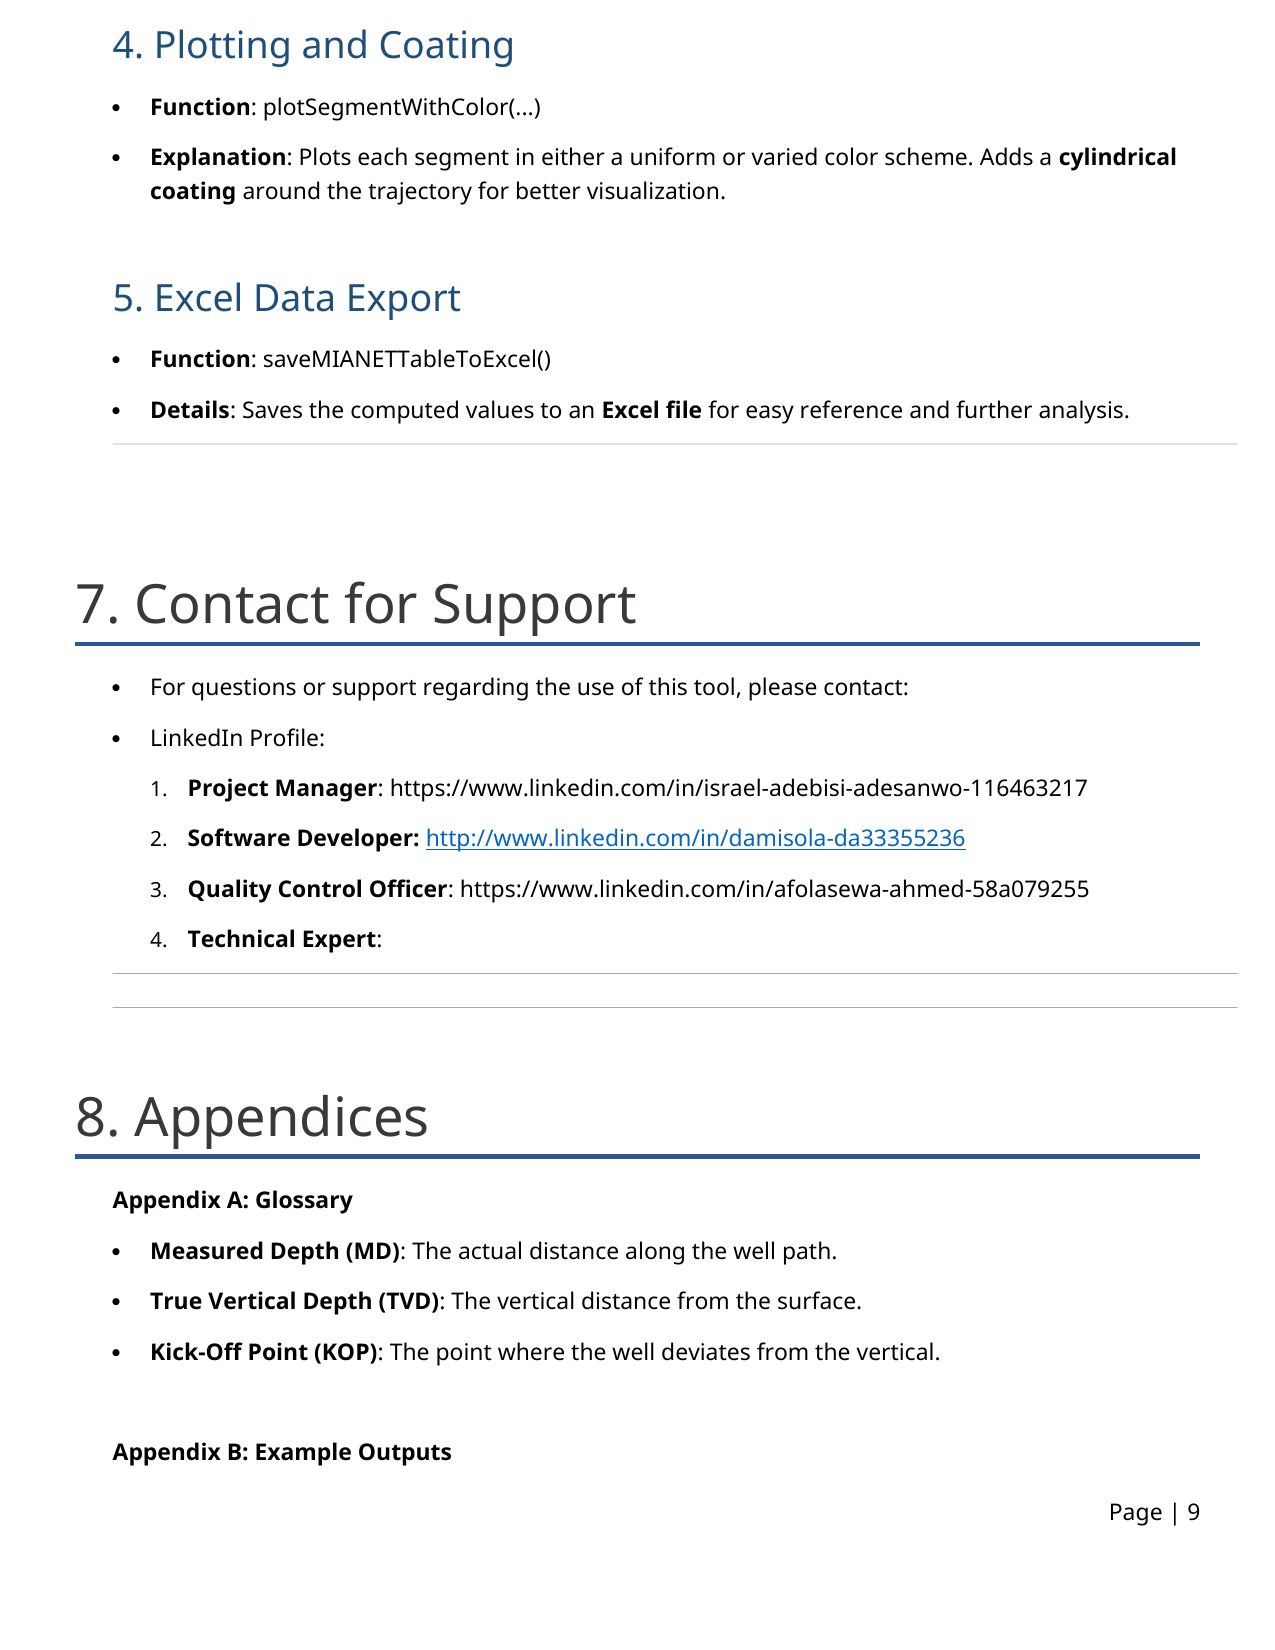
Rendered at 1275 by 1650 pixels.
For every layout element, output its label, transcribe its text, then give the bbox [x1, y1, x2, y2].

text Appendix A: Glossary [112, 1184, 1200, 1215]
list Measured Depth (MD): The actual distance along the well path. [112, 1234, 1200, 1266]
list Details: Saves the computed values to an Excel file for easy reference and further analysis. [112, 393, 1200, 425]
subtitle 5. Excel Data Export [75, 271, 1200, 322]
list Explanation: Plots each segment in either a uniform or varied color scheme. Adds a cylindrical coating around the trajectory for better visualization. [112, 141, 1200, 206]
subtitle 4. Plotting and Coating [75, 19, 1200, 70]
list Quality Control Officer: https://www.linkedin.com/in/afolasewa-ahmed-58a079255 [150, 873, 1200, 904]
list LinkedIn Profile: [112, 722, 1200, 753]
list Software Developer: http://www.linkedin.com/in/damisola-da33355236 [150, 822, 1200, 854]
text Appendix B: Example Outputs [112, 1436, 1200, 1467]
list True Vertical Depth (TVD): The vertical distance from the surface. [112, 1285, 1200, 1316]
subtitle 8. Appendices [75, 1079, 1200, 1154]
list Function: saveMIANETTableToExcel() [112, 343, 1200, 374]
list Kick-Off Point (KOP): The point where the well deviates from the vertical. [112, 1335, 1200, 1367]
subtitle 7. Contact for Support [75, 566, 1200, 642]
list Project Manager: https://www.linkedin.com/in/israel-adebisi-adesanwo-116463217 [150, 772, 1200, 803]
list For questions or support regarding the use of this tool, please contact: [112, 671, 1200, 702]
list Function: plotSegmentWithColor(...) [112, 91, 1200, 122]
list Technical Expert: [150, 923, 1200, 954]
